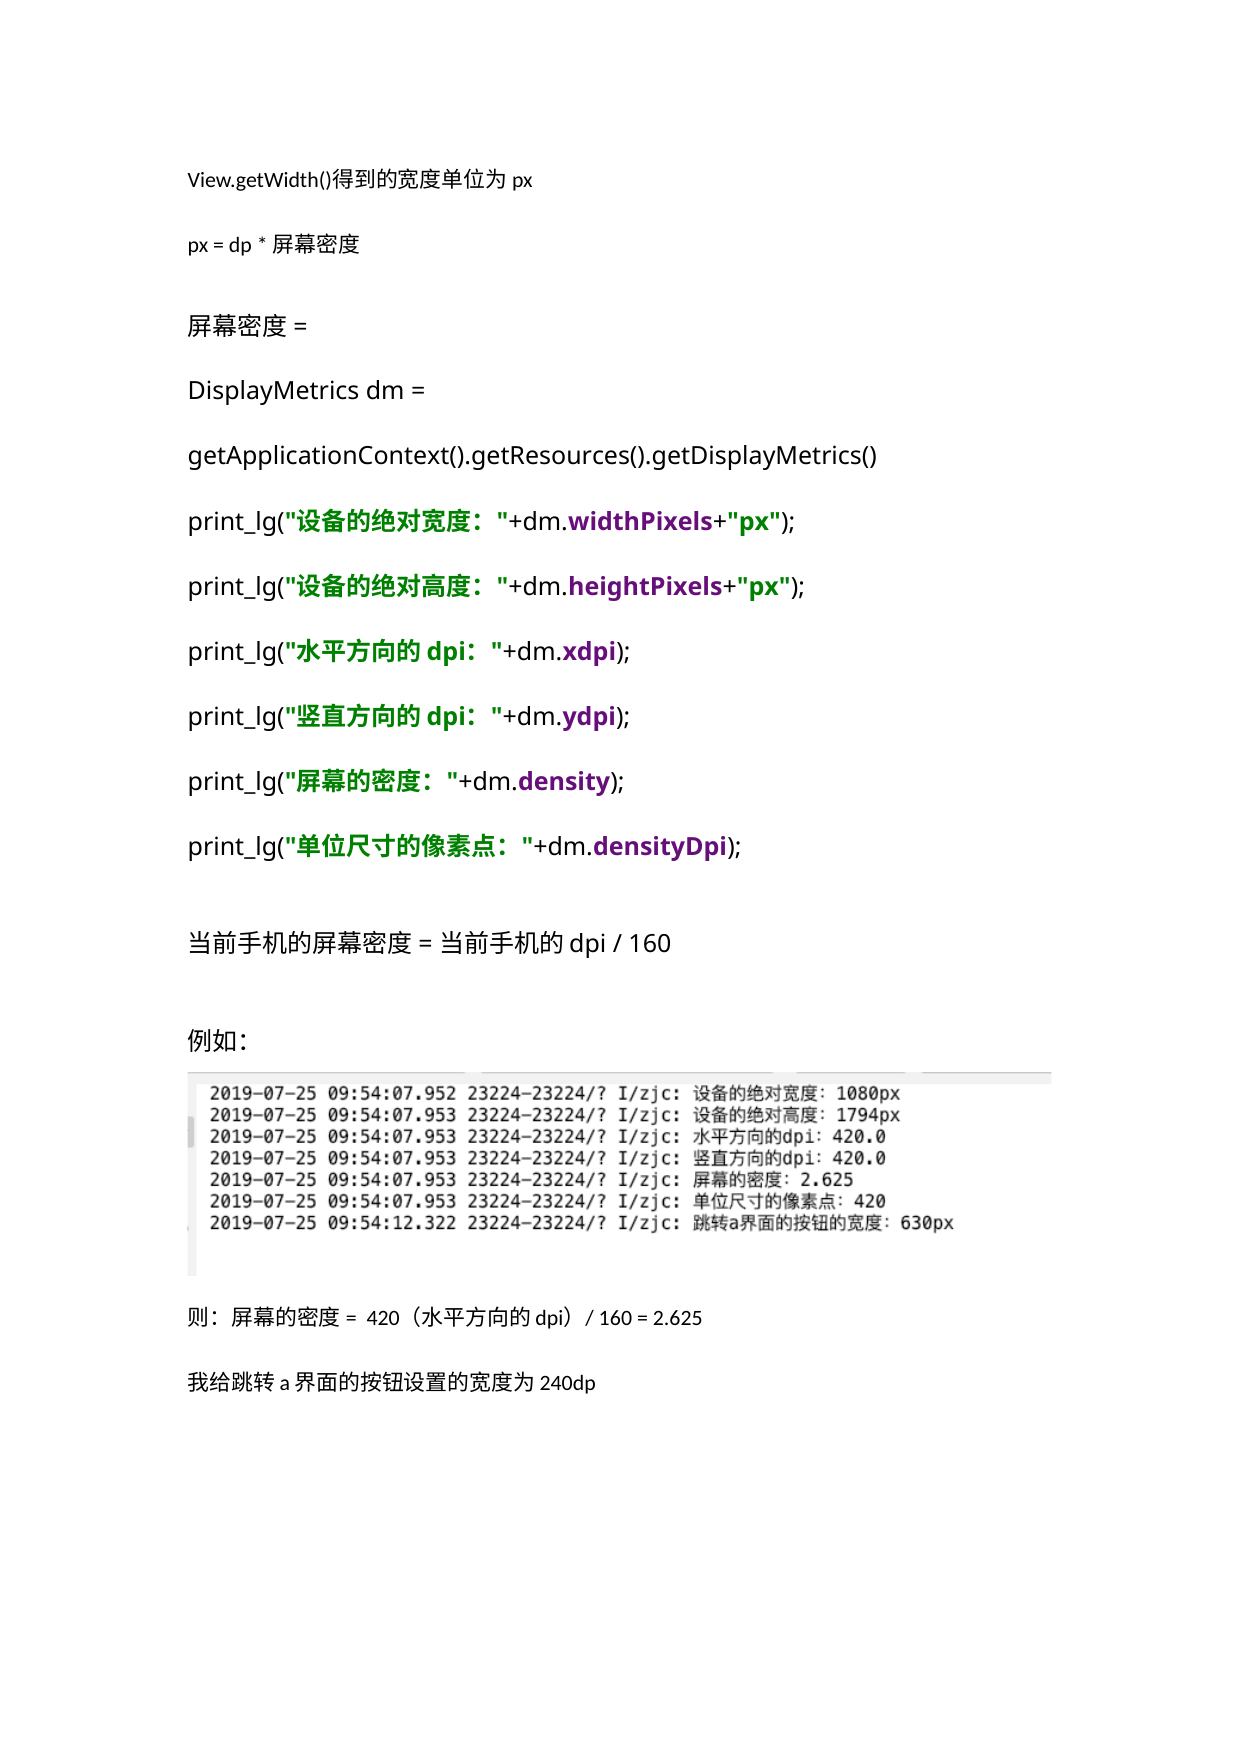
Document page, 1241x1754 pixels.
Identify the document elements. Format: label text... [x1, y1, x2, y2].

text DisplayMetrics dm = getApplicationContext().getResources().getDisplayMetrics() print_lg("设备的绝对宽度："+dm.widthPixels+"px"); print_lg("设备的绝对高度："+dm.heightPixels+"px"); print_lg("水平方向的dpi："+dm.xdpi); print_lg("竖直方向的dpi："+dm.ydpi); print_lg("屏幕的密度："+dm.density); print_lg("单位尺寸的像素点："+dm.densityDpi); [187, 357, 1053, 877]
text View.getWidth()得到的宽度单位为 px [187, 162, 1053, 194]
text 屏幕密度 = [187, 292, 1053, 357]
text 我给跳转a界面的按钮设置的宽度为240dp [187, 1364, 1053, 1397]
text 当前手机的屏幕密度 = 当前手机的dpi / 160 [187, 909, 1053, 974]
text px = dp * 屏幕密度 [187, 227, 1053, 259]
text 则：屏幕的密度 = 420（水平方向的dpi）/ 160 = 2.625 [187, 1299, 1053, 1332]
text 例如： [187, 1007, 1053, 1072]
picture [187, 1072, 1052, 1276]
